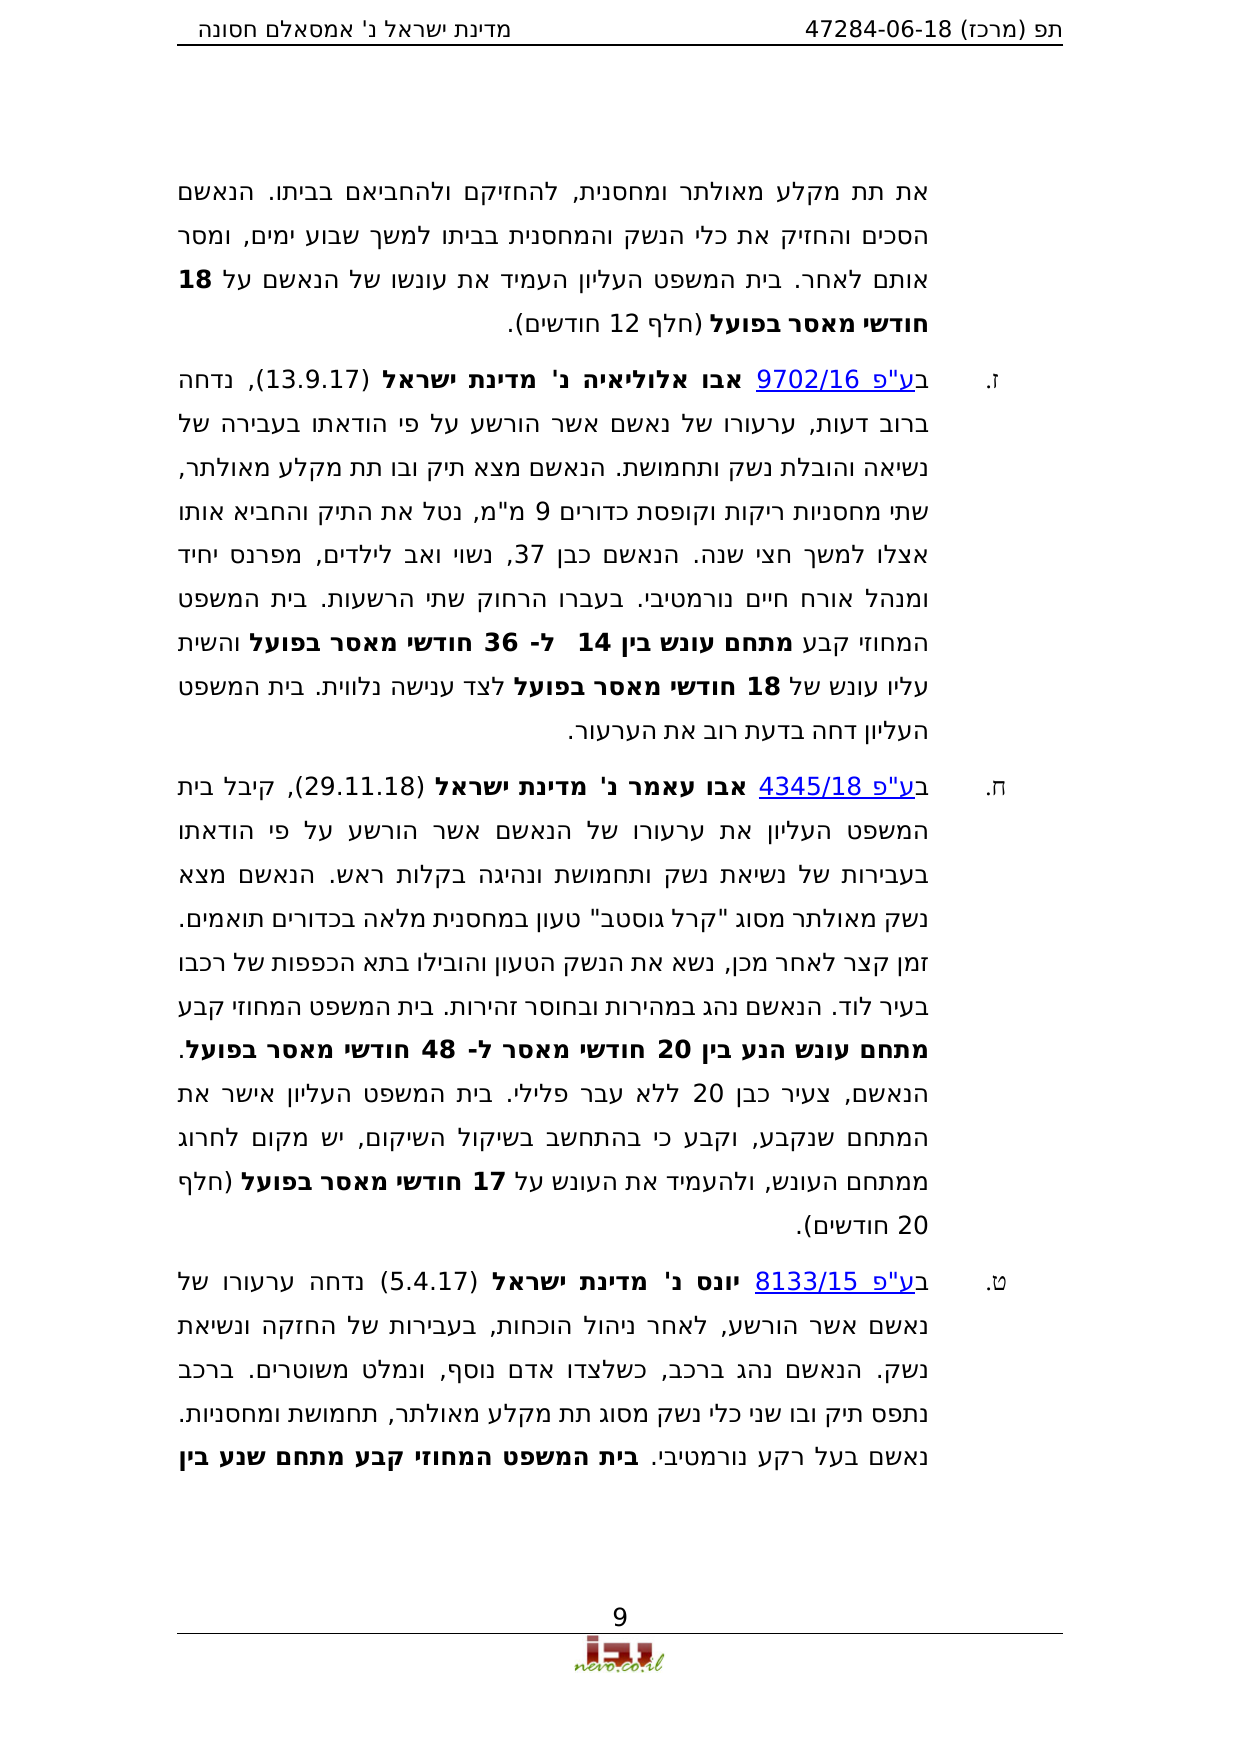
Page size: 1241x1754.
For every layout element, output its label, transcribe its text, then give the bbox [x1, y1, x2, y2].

list בע"פ 9702/16 אבו אלוליאיה נ' מדינת ישראל (13.9.17), נדחה ברוב דעות, ערעורו של נאשם אשר הורשע על פי הודאתו בעבירה של נשיאה והובלת נשק ותחמושת. הנאשם מצא תיק ובו תת מקלע מאולתר, שתי מחסניות ריקות וקופסת כדורים 9 מ"מ, נטל את התיק והחביא אותו אצלו למשך חצי שנה. הנאשם כבן 37, נשוי ואב לילדים, מפרנס יחיד ומנהל אורח חיים נורמטיבי. בעברו הרחוק שתי הרשעות. בית המשפט המחוזי קבע מתחם עונש בין 14 ל- 36 חודשי מאסר בפועל והשית עליו עונש של 18 חודשי מאסר בפועל לצד ענישה נלווית. בית המשפט העליון דחה בדעת רוב את הערעור. [177, 365, 985, 745]
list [177, 177, 985, 338]
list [177, 1267, 985, 1472]
picture [574, 1635, 666, 1673]
list בע"פ 4345/18 אבו עאמר נ' מדינת ישראל (29.11.18), קיבל בית המשפט העליון את ערעורו של הנאשם אשר הורשע על פי הודאתו בעבירות של נשיאת נשק ותחמושת ונהיגה בקלות ראש. הנאשם מצא נשק מאולתר מסוג "קרל גוסטב" טעון במחסנית מלאה בכדורים תואמים. זמן קצר לאחר מכן, נשא את הנשק הטעון והובילו בתא הכפפות של רכבו בעיר לוד. הנאשם נהג במהירות ובחוסר זהירות. בית המשפט המחוזי קבע מתחם עונש הנע בין 20 חודשי מאסר ל- 48 חודשי מאסר בפועל. הנאשם, צעיר כבן 20 ללא עבר פלילי. בית המשפט העליון אישר את המתחם שנקבע, וקבע כי בהתחשב בשיקול השיקום, יש מקום לחרוג ממתחם העונש, ולהעמיד את העונש על 17 חודשי מאסר בפועל (חלף 20 חודשים). [177, 772, 985, 1240]
